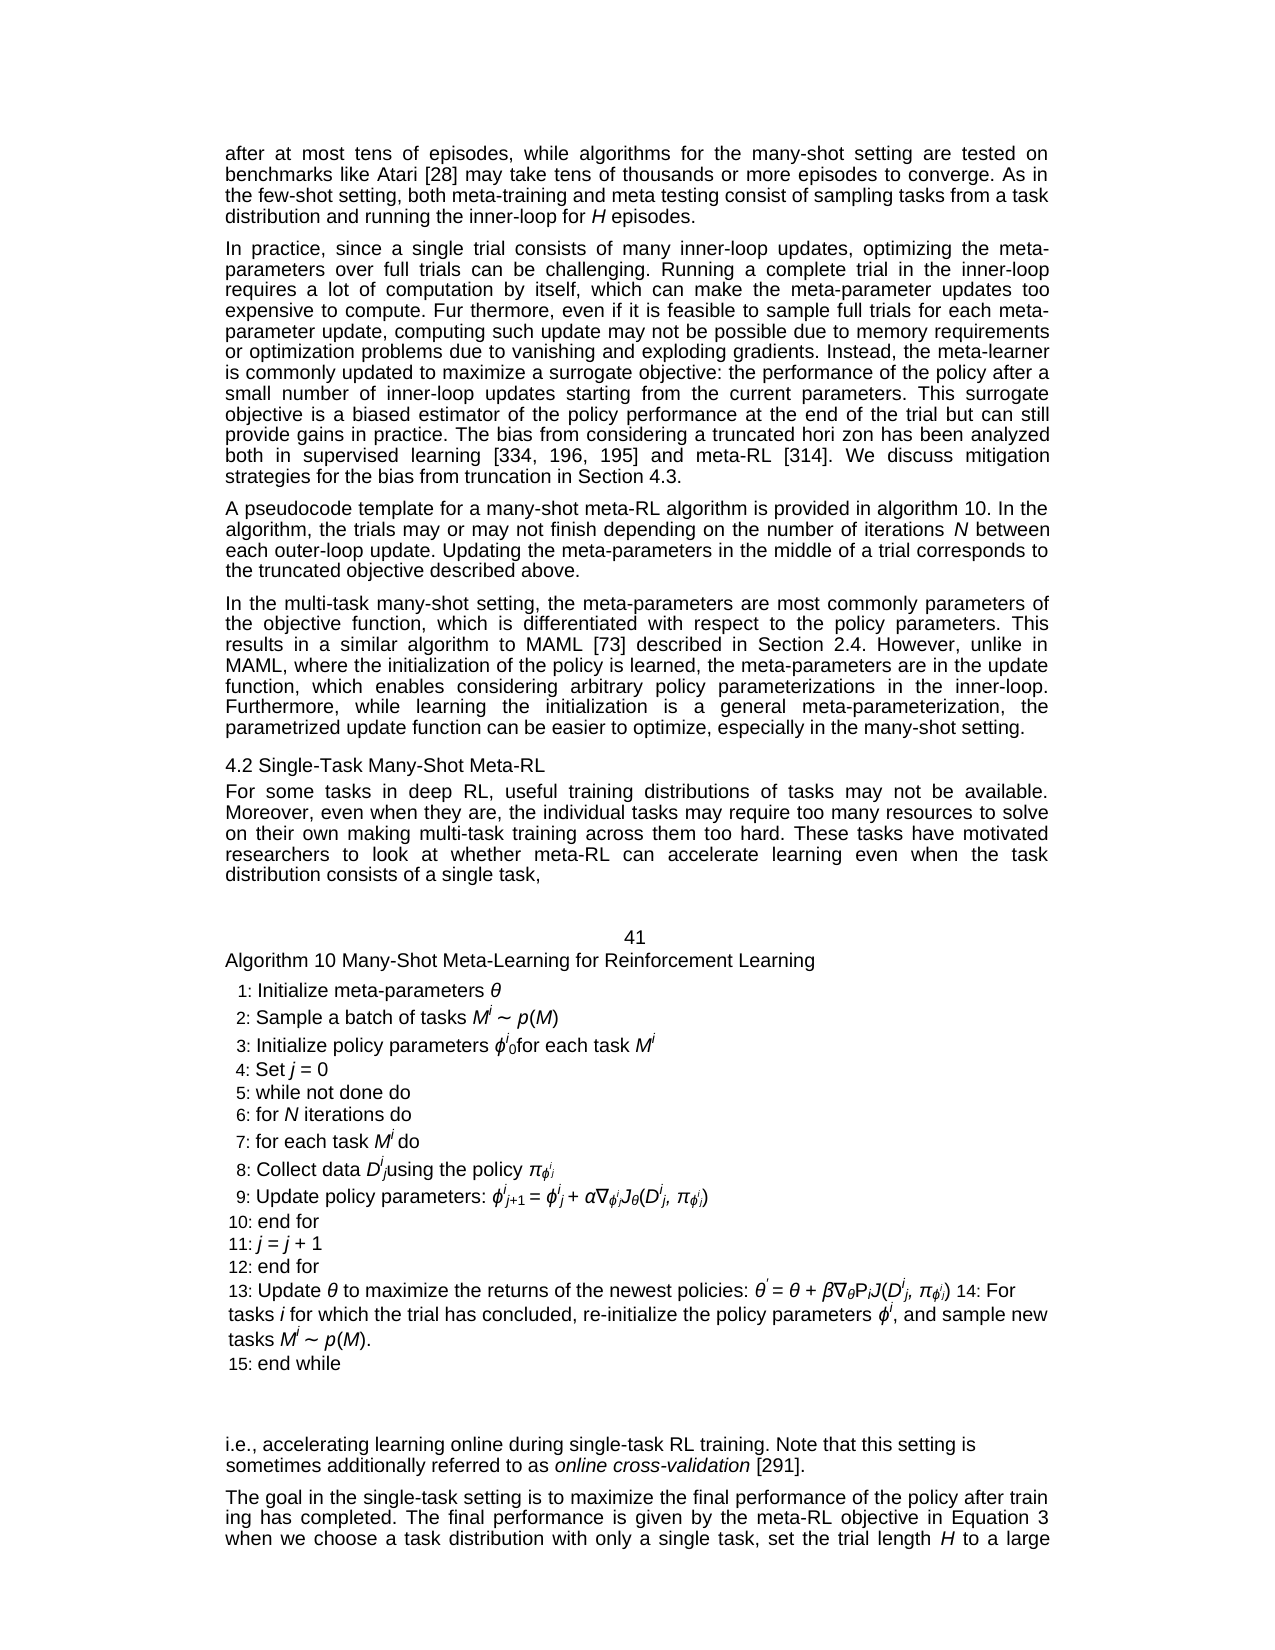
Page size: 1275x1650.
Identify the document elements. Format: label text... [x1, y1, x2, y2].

text 3: Initialize policy parameters ϕi0for each task Mi [236, 1030, 1058, 1058]
text 10: end for [228, 1209, 1058, 1232]
text 41 [38, 926, 646, 948]
text In the multi-task many-shot setting, the meta-parameters are most commonly parameters of the objective function, which is differentiated with respect to the policy parameters. This results in a similar algorithm to MAML [73] described in Section 2.4. However, unlike in MAML, where the initialization of the policy is learned, the meta-parameters are in the update function, which enables considering arbitrary policy parameterizations in the inner-loop. Furthermore, while learning the initialization is a general meta-parameterization, the parametrized update function can be easier to optimize, especially in the many-shot setting. [225, 594, 1050, 739]
text 13: Update θ to maximize the returns of the newest policies: θ′ = θ + β∇θPiJ(Dij, πϕij) 14: For tasks i for which the trial has concluded, re-initialize the policy parameters ϕi, and sample new tasks Mi ∼ p(M). [228, 1278, 1050, 1352]
text Algorithm 10 Many-Shot Meta-Learning for Reinforcement Learning [225, 948, 1058, 971]
text 15: end while [228, 1352, 1058, 1375]
text 6: for N iterations do [236, 1103, 1058, 1126]
text 5: while not done do [236, 1081, 1058, 1103]
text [225, 1488, 1050, 1549]
text 8: Collect data Dijusing the policy πϕij [236, 1153, 1058, 1181]
text 4: Set j = 0 [235, 1058, 1058, 1081]
text 7: for each task Mi do [236, 1126, 1058, 1153]
text 12: end for [228, 1255, 1058, 1278]
text 11: j = j + 1 [228, 1232, 1058, 1255]
text 1: Initialize meta-parameters θ [237, 979, 1058, 1002]
text For some tasks in deep RL, useful training distributions of tasks may not be available. Moreover, even when they are, the individual tasks may require too many resources to solve on their own making multi-task training across them too hard. These tasks have motivated researchers to look at whether meta-RL can accelerate learning even when the task distribution consists of a single task, [225, 782, 1050, 886]
text 2: Sample a batch of tasks Mi ∼ p(M) [236, 1002, 1058, 1030]
text In practice, since a single trial consists of many inner-loop updates, optimizing the meta-parameters over full trials can be challenging. Running a complete trial in the inner-loop requires a lot of computation by itself, which can make the meta-parameter updates too expensive to compute. Fur thermore, even if it is feasible to sample full trials for each meta-parameter update, computing such update may not be possible due to memory requirements or optimization problems due to vanishing and exploding gradients. Instead, the meta-learner is commonly updated to maximize a surrogate objective: the performance of the policy after a small number of inner-loop updates starting from the current parameters. This surrogate objective is a biased estimator of the policy performance at the end of the trial but can still provide gains in practice. The bias from considering a truncated hori zon has been analyzed both in supervised learning [334, 196, 195] and meta-RL [314]. We discuss mitigation strategies for the bias from truncation in Section 4.3. [225, 239, 1051, 487]
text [225, 144, 1050, 227]
text 9: Update policy parameters: ϕij+1 = ϕij + α∇ϕijJθ(Dij, πϕij) [236, 1181, 1058, 1209]
text 4.2 Single-Task Many-Shot Meta-RL [225, 754, 1058, 777]
text i.e., accelerating learning online during single-task RL training. Note that this setting is sometimes additionally referred to as online cross-validation [291]. [225, 1435, 1050, 1476]
text A pseudocode template for a many-shot meta-RL algorithm is provided in algorithm 10. In the algorithm, the trials may or may not finish depending on the number of iterations N between each outer-loop update. Updating the meta-parameters in the middle of a trial corresponds to the truncated objective described above. [225, 499, 1050, 582]
